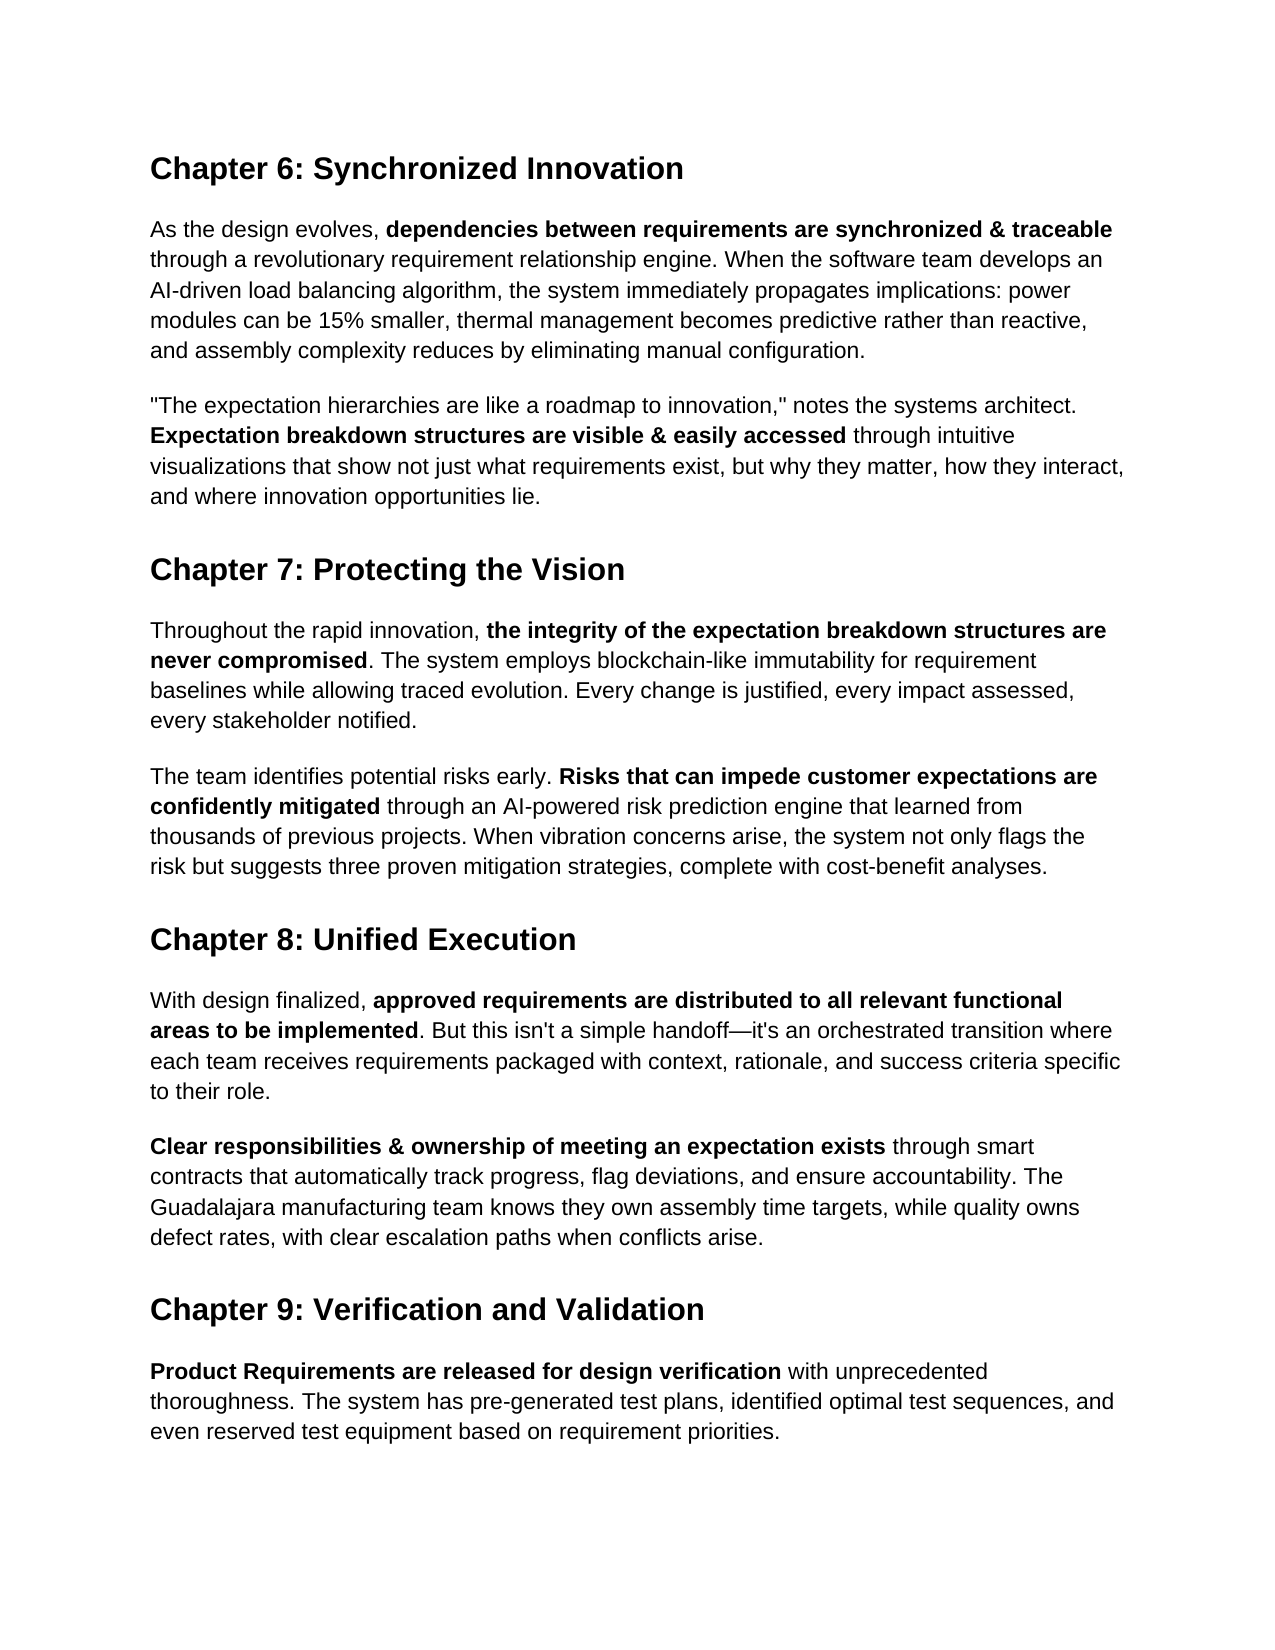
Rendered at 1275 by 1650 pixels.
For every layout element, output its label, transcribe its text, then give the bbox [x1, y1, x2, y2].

text With design finalized, approved requirements are distributed to all relevant functional areas to be implemented. But this isn't a simple handoff—it's an orchestrated transition where each team receives requirements packaged with context, rationale, and success criteria specific to their role. [150, 987, 1125, 1104]
text Clear responsibilities & ownership of meeting an expectation exists through smart contracts that automatically track progress, flag deviations, and ensure accountability. The Guadalajara manufacturing team knows they own assembly time targets, while quality owns defect rates, with clear escalation paths when conflicts arise. [150, 1133, 1125, 1250]
subtitle Chapter 6: Synchronized Innovation [150, 150, 1125, 186]
text "The expectation hierarchies are like a roadmap to innovation," notes the systems architect. Expectation breakdown structures are visible & easily accessed through intuitive visualizations that show not just what requirements exist, but why they matter, how they interact, and where innovation opportunities lie. [150, 392, 1125, 509]
subtitle Chapter 7: Protecting the Vision [150, 551, 1125, 587]
text Product Requirements are released for design verification with unprecedented thoroughness. The system has pre-generated test plans, identified optimal test sequences, and even reserved test equipment based on requirement priorities. [150, 1358, 1125, 1444]
text Throughout the rapid innovation, the integrity of the expectation breakdown structures are never compromised. The system employs blockchain-like immutability for requirement baselines while allowing traced evolution. Every change is justified, every impact assessed, every stakeholder notified. [150, 617, 1125, 734]
subtitle Chapter 8: Unified Execution [150, 921, 1125, 957]
text The team identifies potential risks early. Risks that can impede customer expectations are confidently mitigated through an AI-powered risk prediction engine that learned from thousands of previous projects. When vibration concerns arise, the system not only flags the risk but suggests three proven mitigation strategies, complete with cost-benefit analyses. [150, 763, 1125, 880]
text As the design evolves, dependencies between requirements are synchronized & traceable through a revolutionary requirement relationship engine. When the software team develops an AI-driven load balancing algorithm, the system immediately propagates implications: power modules can be 15% smaller, thermal management becomes predictive rather than reactive, and assembly complexity reduces by eliminating manual configuration. [150, 216, 1125, 363]
subtitle Chapter 9: Verification and Validation [150, 1291, 1125, 1327]
